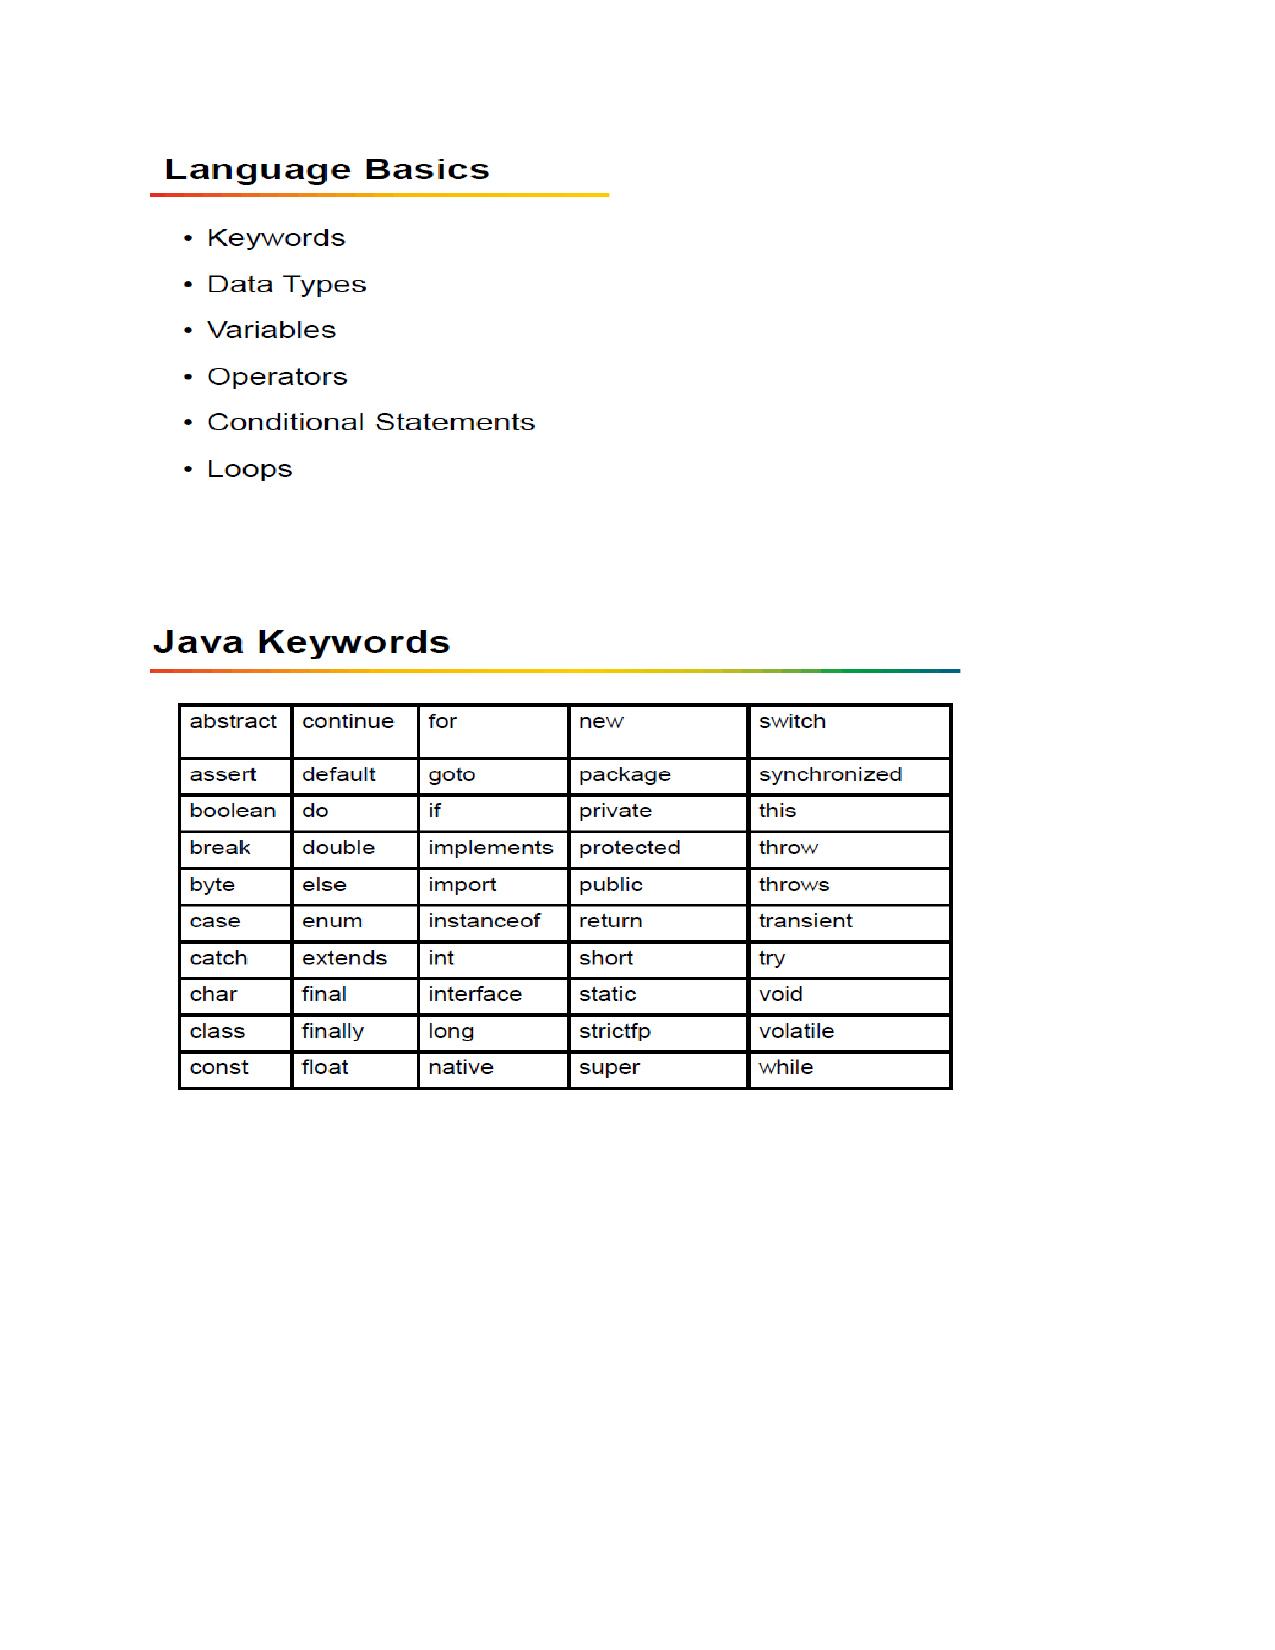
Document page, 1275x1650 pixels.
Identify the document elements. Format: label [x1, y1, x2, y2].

picture [150, 620, 961, 1098]
picture [150, 150, 610, 490]
